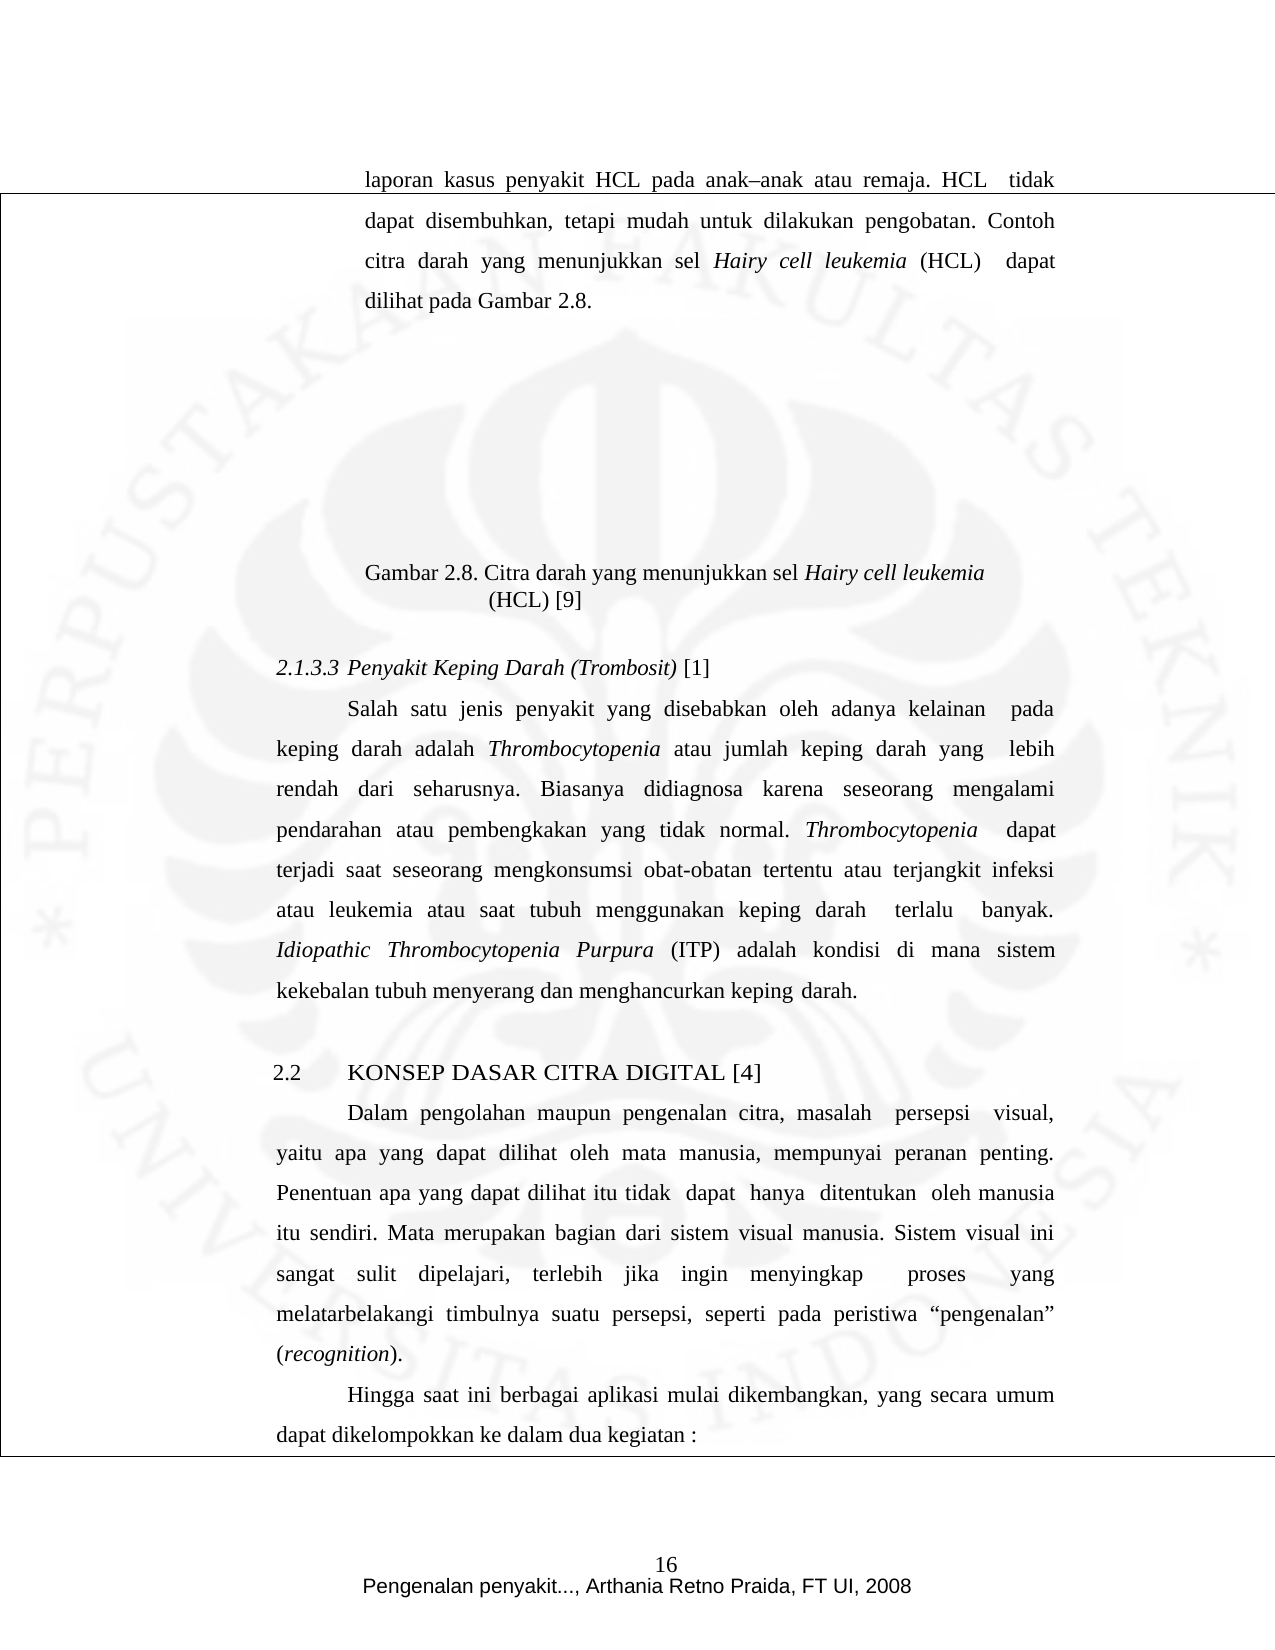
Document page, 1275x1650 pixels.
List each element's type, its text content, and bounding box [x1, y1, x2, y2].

picture [1, 194, 1275, 1456]
list KONSEP DASAR CITRA DIGITAL [4] [273, 1059, 1275, 1085]
list Penyakit Keping Darah (Trombosit) [1] [276, 654, 1275, 681]
text (HCL) [9] [488, 586, 1275, 612]
text Hingga saat ini berbagai aplikasi mulai dikembangkan, yang secara umum dapat dikelompokkan ke dalam dua kegiatan : [276, 1381, 1056, 1448]
text laporan kasus penyakit HCL pada anak–anak atau remaja. HCL tidak dapat disembuhkan, tetapi mudah untuk dilakukan pengobatan. Contoh citra darah yang menunjukkan sel Hairy cell leukemia (HCL) dapat dilihat pada Gambar 2.8. [364, 167, 1056, 314]
text Salah satu jenis penyakit yang disebabkan oleh adanya kelainan pada keping darah adalah Thrombocytopenia atau jumlah keping darah yang lebih rendah dari seharusnya. Biasanya didiagnosa karena seseorang mengalami pendarahan atau pembengkakan yang tidak normal. Thrombocytopenia dapat terjadi saat seseorang mengkonsumsi obat-obatan tertentu atau terjangkit infeksi atau leukemia atau saat tubuh menggunakan keping darah terlalu banyak. Idiopathic Thrombocytopenia Purpura (ITP) adalah kondisi di mana sistem kekebalan tubuh menyerang dan menghancurkan keping darah. [276, 695, 1056, 1003]
text Dalam pengolahan maupun pengenalan citra, masalah persepsi visual, yaitu apa yang dapat dilihat oleh mata manusia, mempunyai peranan penting. Penentuan apa yang dapat dilihat itu tidak dapat hanya ditentukan oleh manusia itu sendiri. Mata merupakan bagian dari sistem visual manusia. Sistem visual ini sangat sulit dipelajari, terlebih jika ingin menyingkap proses yang melatarbelakangi timbulnya suatu persepsi, seperti pada peristiwa “pengenalan” (recognition). [276, 1098, 1056, 1367]
text Gambar 2.8. Citra darah yang menunjukkan sel Hairy cell leukemia [364, 559, 1275, 585]
